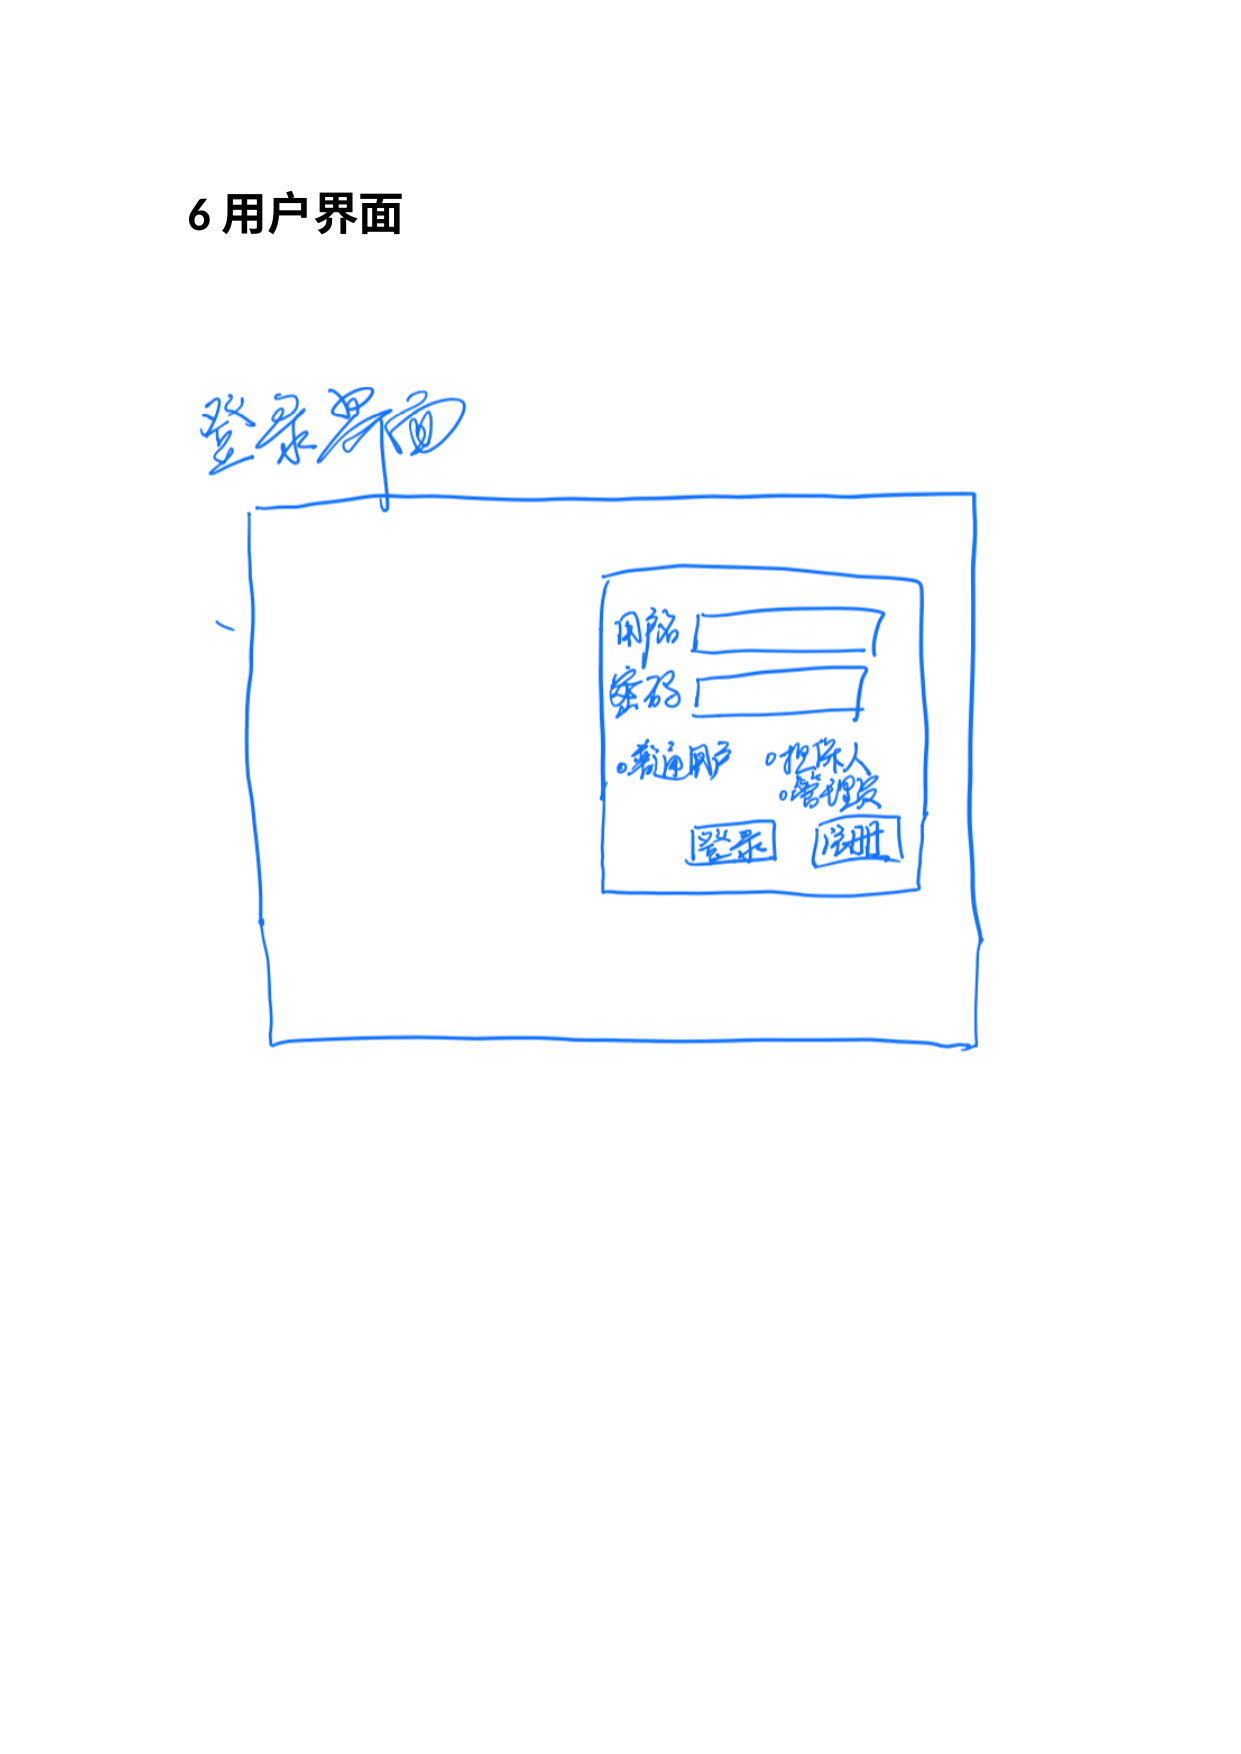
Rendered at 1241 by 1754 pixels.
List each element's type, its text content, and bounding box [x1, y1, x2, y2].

subtitle 6 用户界面 [187, 162, 1053, 259]
picture [187, 387, 1053, 1066]
